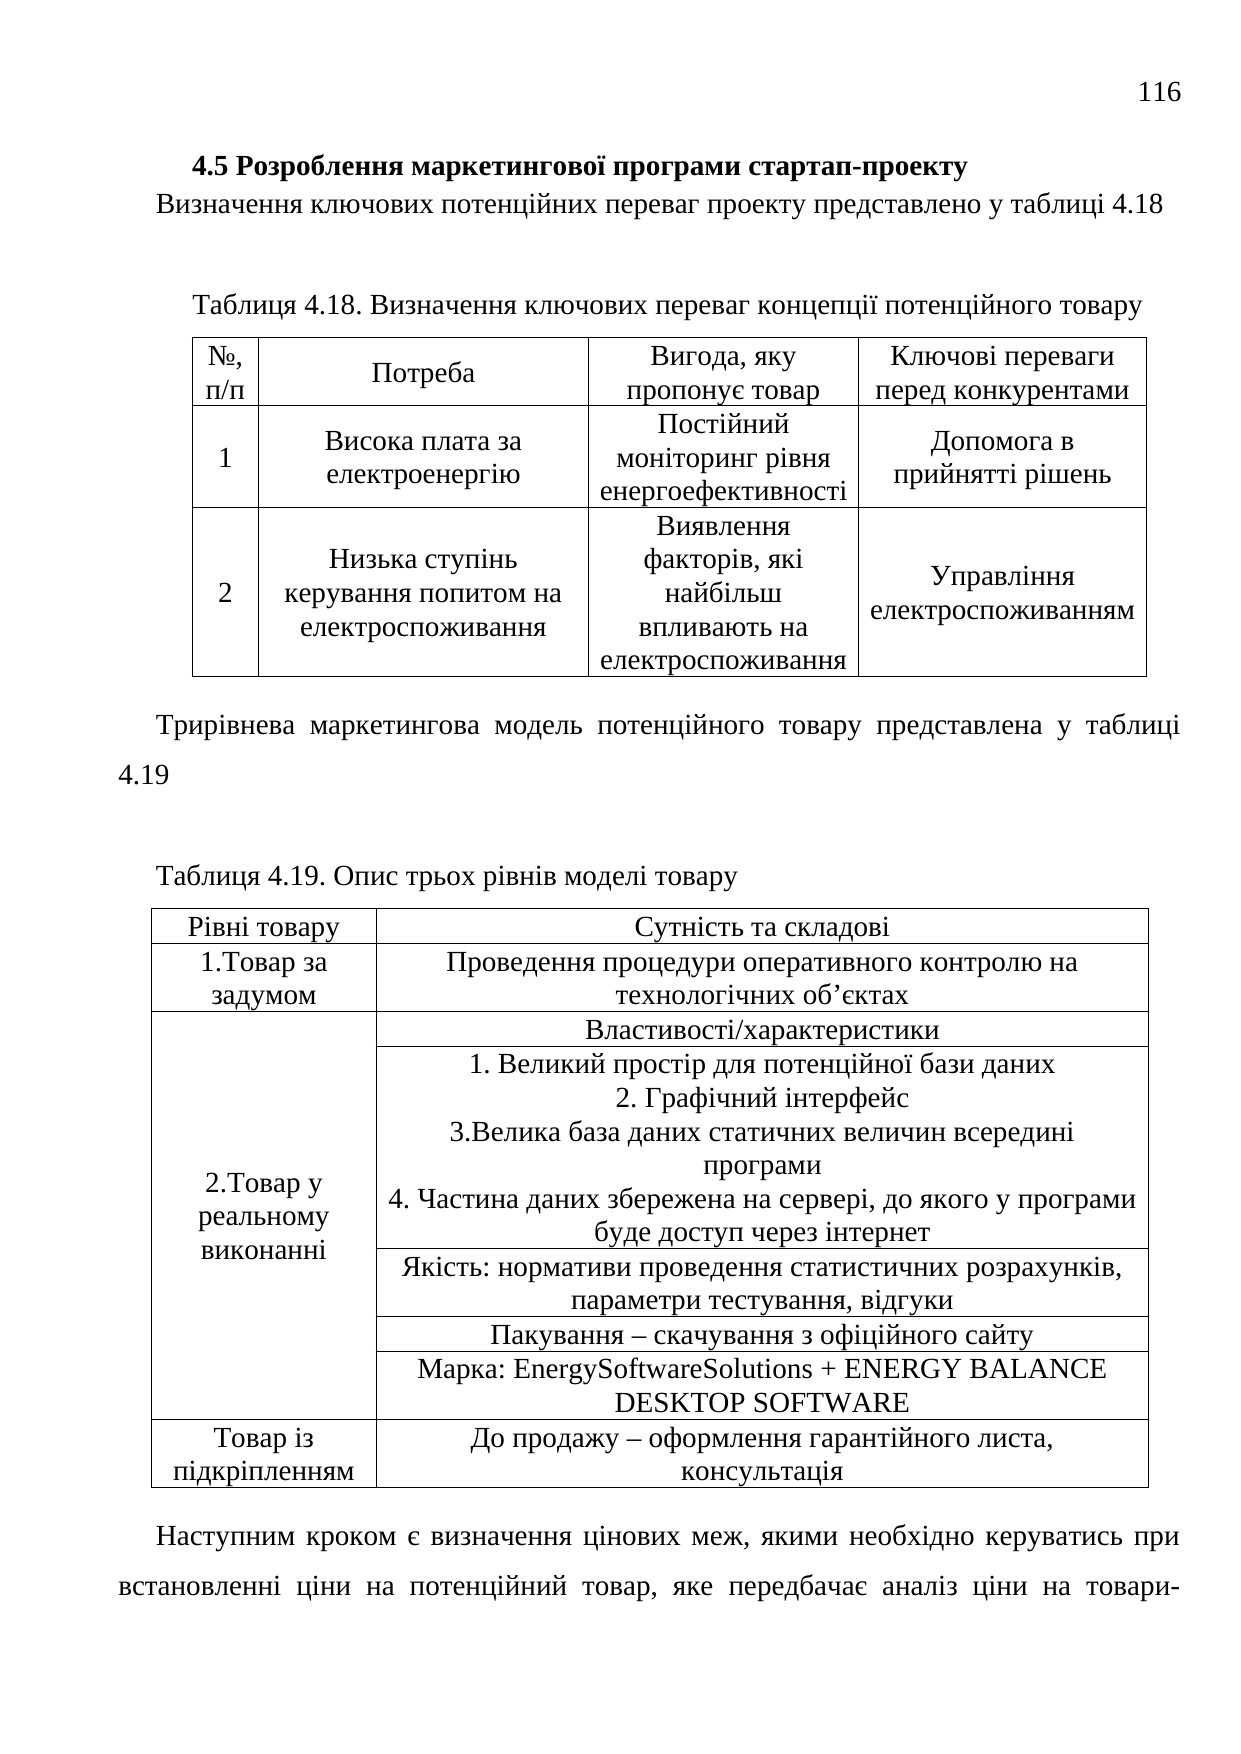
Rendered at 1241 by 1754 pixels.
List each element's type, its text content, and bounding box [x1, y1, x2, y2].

subtitle 4.5 Розроблення маркетингової програми стартап-проекту [118, 148, 1181, 181]
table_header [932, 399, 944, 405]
text Таблиця 4.18. Визначення ключових переваг концепції потенційного товару [148, 287, 1181, 320]
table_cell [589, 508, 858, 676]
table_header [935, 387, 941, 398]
text Трирівнева маркетингова модель потенційного товару представлена у таблиці 4.19 [118, 707, 1181, 791]
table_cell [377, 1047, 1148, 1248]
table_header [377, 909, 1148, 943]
text Таблиця 4.19. Опис трьох рівнів моделі товару [118, 858, 1181, 891]
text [118, 1518, 1181, 1602]
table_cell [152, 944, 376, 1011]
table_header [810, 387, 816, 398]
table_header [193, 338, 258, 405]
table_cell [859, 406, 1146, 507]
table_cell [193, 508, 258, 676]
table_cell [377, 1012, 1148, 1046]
text Визначення ключових потенційних переваг проекту представлено у таблиці 4.18 [118, 186, 1181, 220]
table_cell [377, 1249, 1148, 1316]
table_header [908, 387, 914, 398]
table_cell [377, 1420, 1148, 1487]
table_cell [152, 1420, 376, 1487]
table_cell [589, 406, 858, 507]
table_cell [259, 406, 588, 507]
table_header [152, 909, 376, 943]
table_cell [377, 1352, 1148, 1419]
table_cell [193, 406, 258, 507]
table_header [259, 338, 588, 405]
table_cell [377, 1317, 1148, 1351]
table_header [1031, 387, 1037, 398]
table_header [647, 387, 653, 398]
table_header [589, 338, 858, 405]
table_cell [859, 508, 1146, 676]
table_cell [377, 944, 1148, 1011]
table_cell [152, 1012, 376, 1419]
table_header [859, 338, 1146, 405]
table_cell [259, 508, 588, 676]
